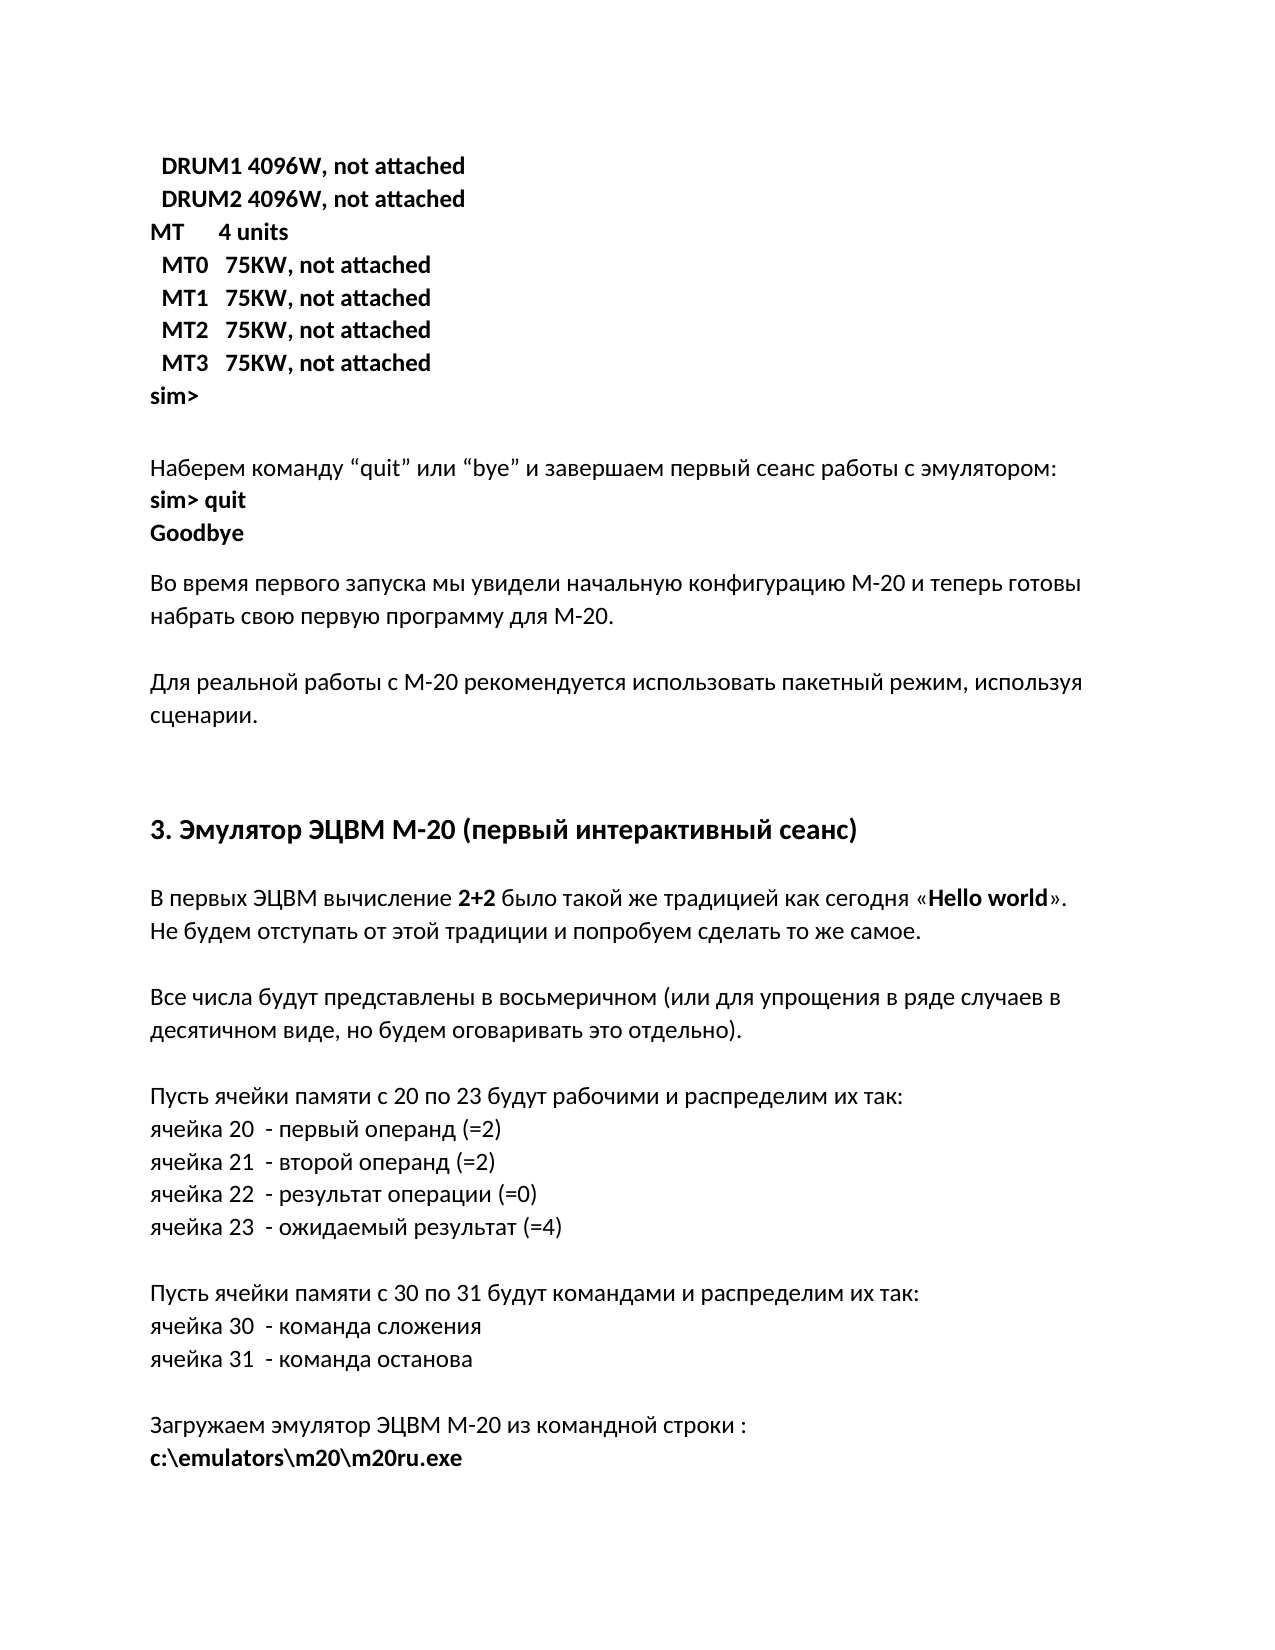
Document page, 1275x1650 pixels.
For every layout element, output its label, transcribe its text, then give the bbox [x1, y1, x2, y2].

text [150, 811, 1125, 1472]
text Во время первого запуска мы увидели начальную конфигурацию М-20 и теперь готовы набрать свою первую программу для М-20. Для реальной работы с М-20 рекомендуется использовать пакетный режим, используя сценарии. [150, 567, 1125, 792]
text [150, 150, 1125, 548]
